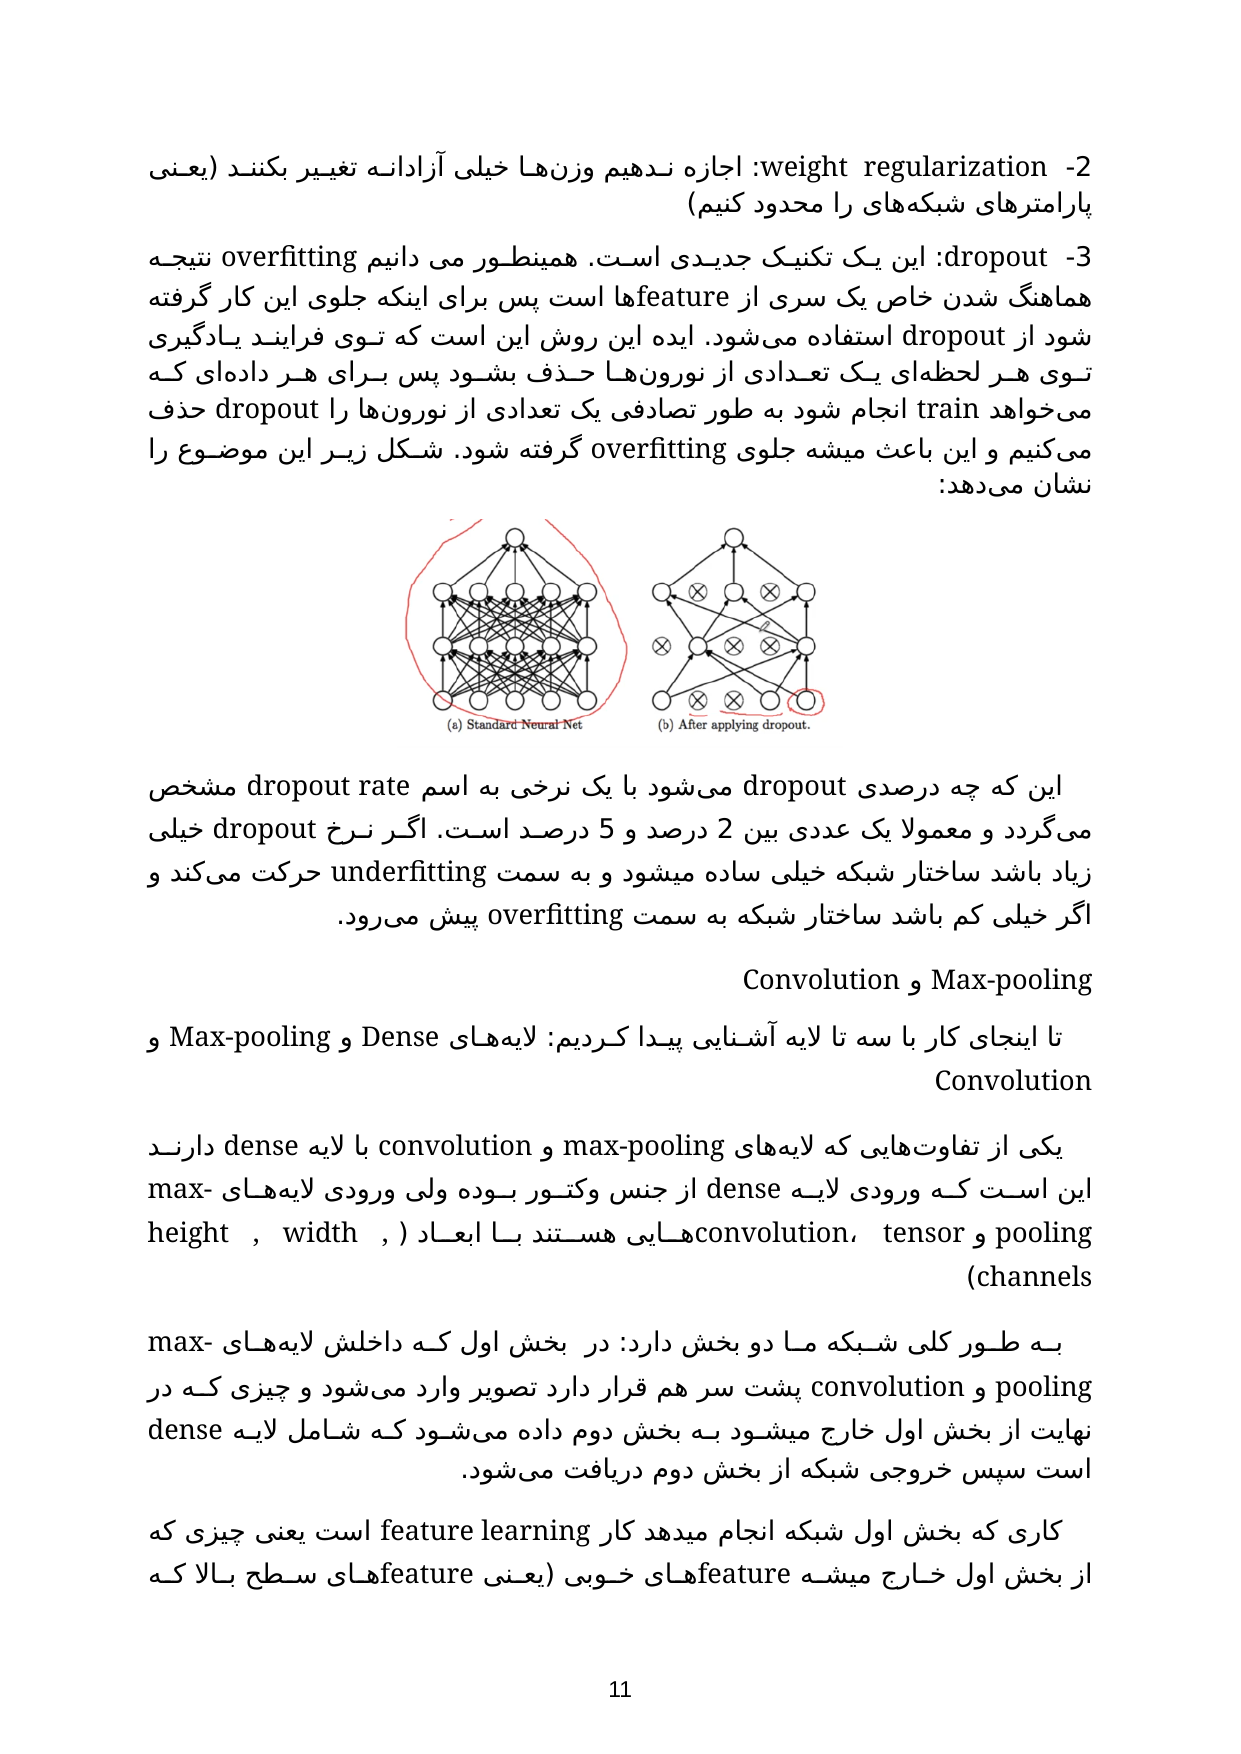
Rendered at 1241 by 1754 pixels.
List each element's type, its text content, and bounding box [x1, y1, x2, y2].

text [148, 1512, 1092, 1592]
text این که چه درصدی dropout می‌شود با یک نرخی به اسم dropout rate مشخص می‌گردد و معمولا یک عددی بین 2 درصد و 5 درصد است. اگر نرخ dropout خیلی زیاد باشد ساختار شبکه خیلی ساده می‎شود و به سمت underfitting حرکت می‌کند و اگر خیلی کم باشد ساختار شبکه به سمت overfitting پیش می‌رود. [148, 766, 1092, 933]
text تا اینجای کار با سه تا لایه آشنایی پیدا کردیم: لایه‌های Dense و Max-pooling و Convolution [148, 1017, 1092, 1098]
text 2- weight regularization: اجازه ندهیم وزن‌ها خیلی آزادانه تغییر بکنند (یعنی پارامترهای شبکه‌های را محدود کنیم) [148, 148, 1092, 219]
text Max-pooling و Convolution [148, 961, 1092, 998]
text به طور کلی شبکه ما دو بخش دارد: در بخش اول که داخلش لایه‌های max-pooling و convolution پشت سر هم قرار دارد تصویر وارد می‌شود و چیزی که در نهایت از بخش اول خارج میشود به بخش دوم داده می‌شود که شامل لایه dense است سپس خروجی شبکه از بخش دوم دریافت می‌شود. [148, 1323, 1092, 1485]
text 3- dropout: این یک تکنیک جدیدی است. همینطور می دانیم overfitting نتیجه هماهنگ شدن خاص یک سری از feature‌ها است پس برای اینکه جلوی این کار گرفته شود از dropout استفاده می‌شود. ایده این روش این است که توی فرایند یادگیری توی هر لحظه‌ای یک تعدادی از نورون‌ها حذف بشود پس برای هر داده‌ای که می‌خواهد train انجام شود به طور تصادفی یک تعدادی از نورون‌ها را dropout حذف می‌کنیم و این باعث میشه جلوی overfitting گرفته شود. شکل زیر این موضوع را نشان می‌دهد: [148, 238, 1092, 500]
text یکی از تفاوت‌هایی که لایه‌های max-pooling و convolution با لایه dense دارند این است که ورودی لایه dense از جنس وکتور بوده ولی ورودی لایه‌های max-pooling و convolution، tensor‌هایی هستند با ابعاد ( height , width , channels) [148, 1126, 1092, 1295]
picture [397, 519, 843, 748]
